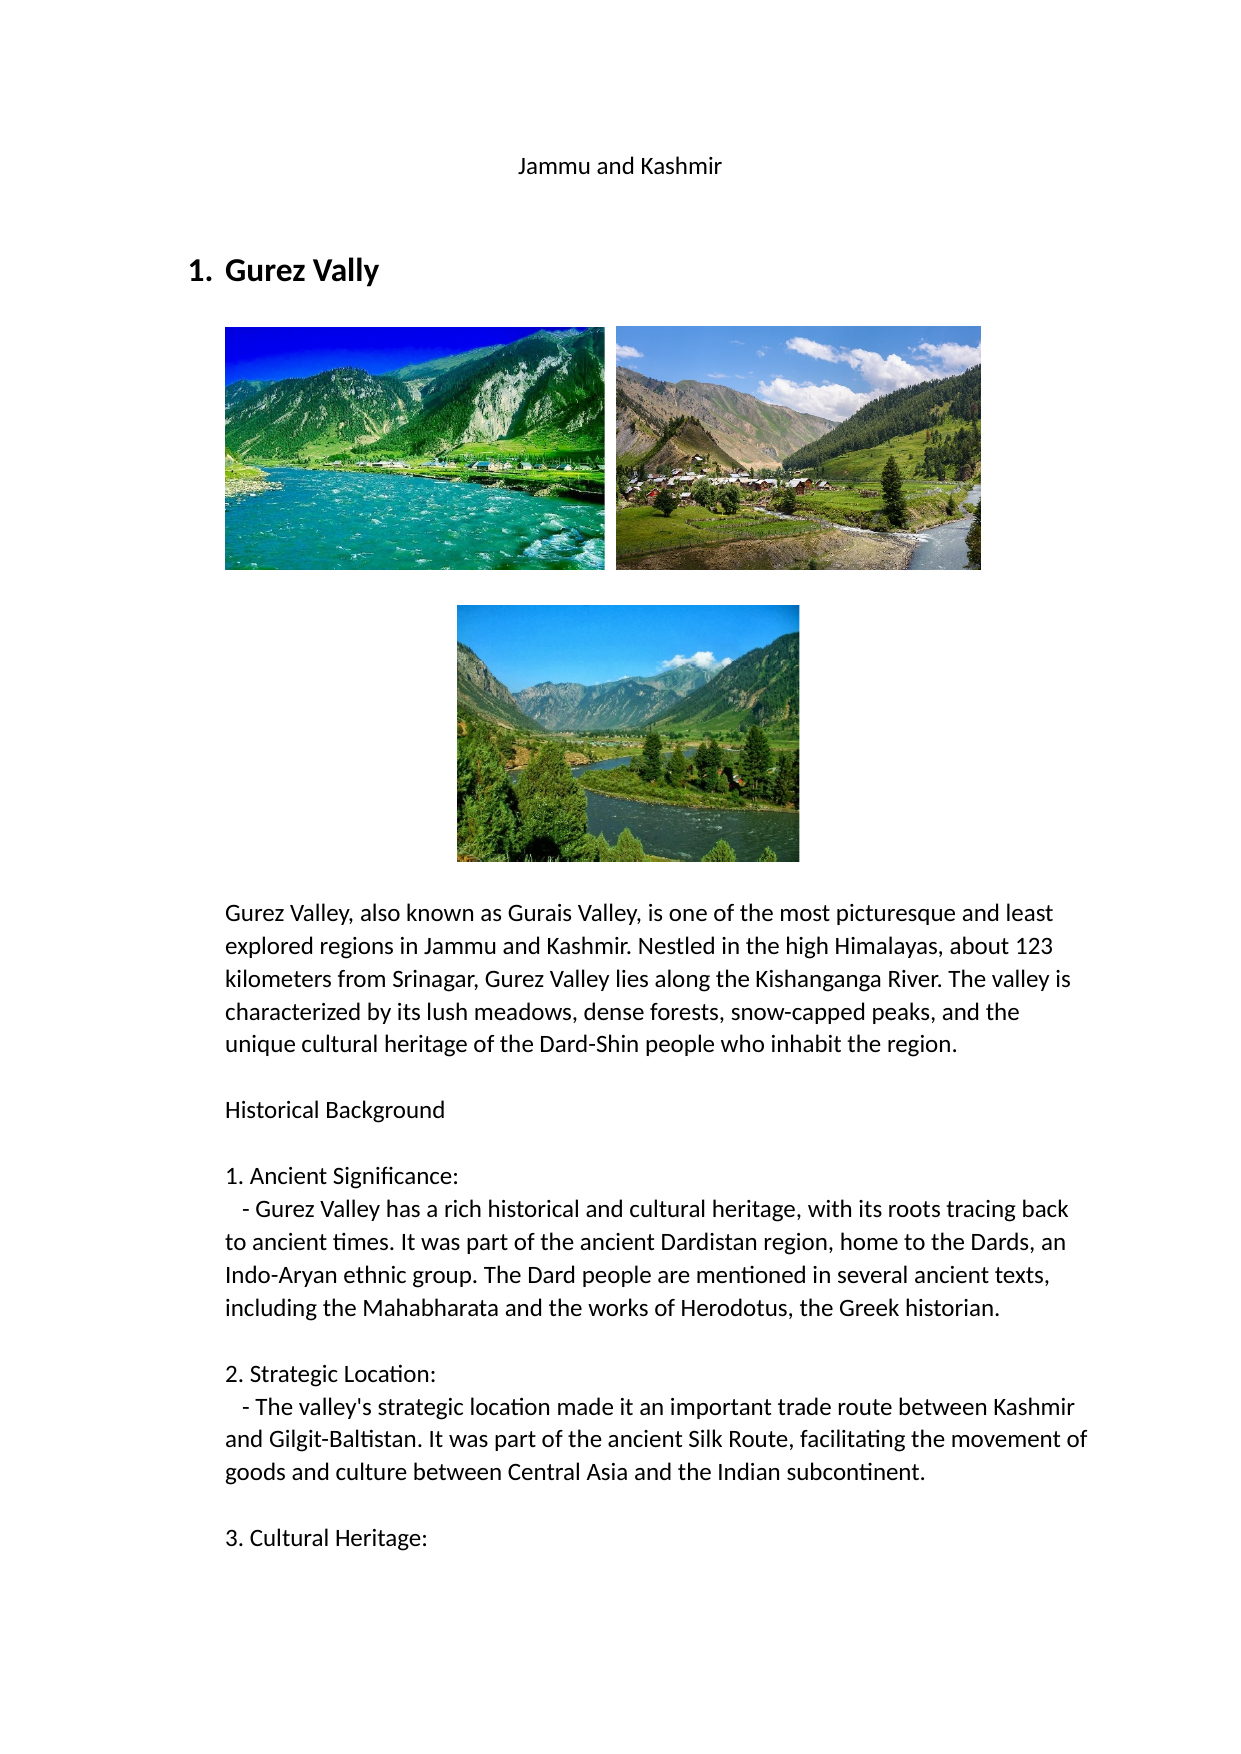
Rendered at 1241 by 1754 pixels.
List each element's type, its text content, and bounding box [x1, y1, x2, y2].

list 1. Ancient Significance: [225, 1160, 1090, 1191]
list Historical Background [225, 1094, 1090, 1125]
list Gurez Vally [187, 249, 1090, 290]
list Gurez Valley, also known as Gurais Valley, is one of the most picturesque and least explored regions in Jammu and Kashmir. Nestled in the high Himalayas, about 123 kilometers from Srinagar, Gurez Valley lies along the Kishanganga River. The valley is characterized by its lush meadows, dense forests, snow-capped peaks, and the unique cultural heritage of the Dard-Shin people who inhabit the region. [225, 897, 1090, 1059]
picture [616, 326, 981, 570]
list - The valley's strategic location made it an important trade route between Kashmir and Gilgit-Baltistan. It was part of the ancient Silk Route, facilitating the movement of goods and culture between Central Asia and the Indian subcontinent. [225, 1391, 1090, 1487]
list 3. Cultural Heritage: [225, 1522, 1090, 1553]
text Jammu and Kashmir [150, 150, 1090, 181]
list - Gurez Valley has a rich historical and cultural heritage, with its roots tracing back to ancient times. It was part of the ancient Dardistan region, home to the Dards, an Indo-Aryan ethnic group. The Dard people are mentioned in several ancient texts, including the Mahabharata and the works of Herodotus, the Greek historian. [225, 1193, 1090, 1322]
picture [225, 327, 605, 570]
list 2. Strategic Location: [225, 1358, 1090, 1388]
picture [457, 605, 800, 862]
